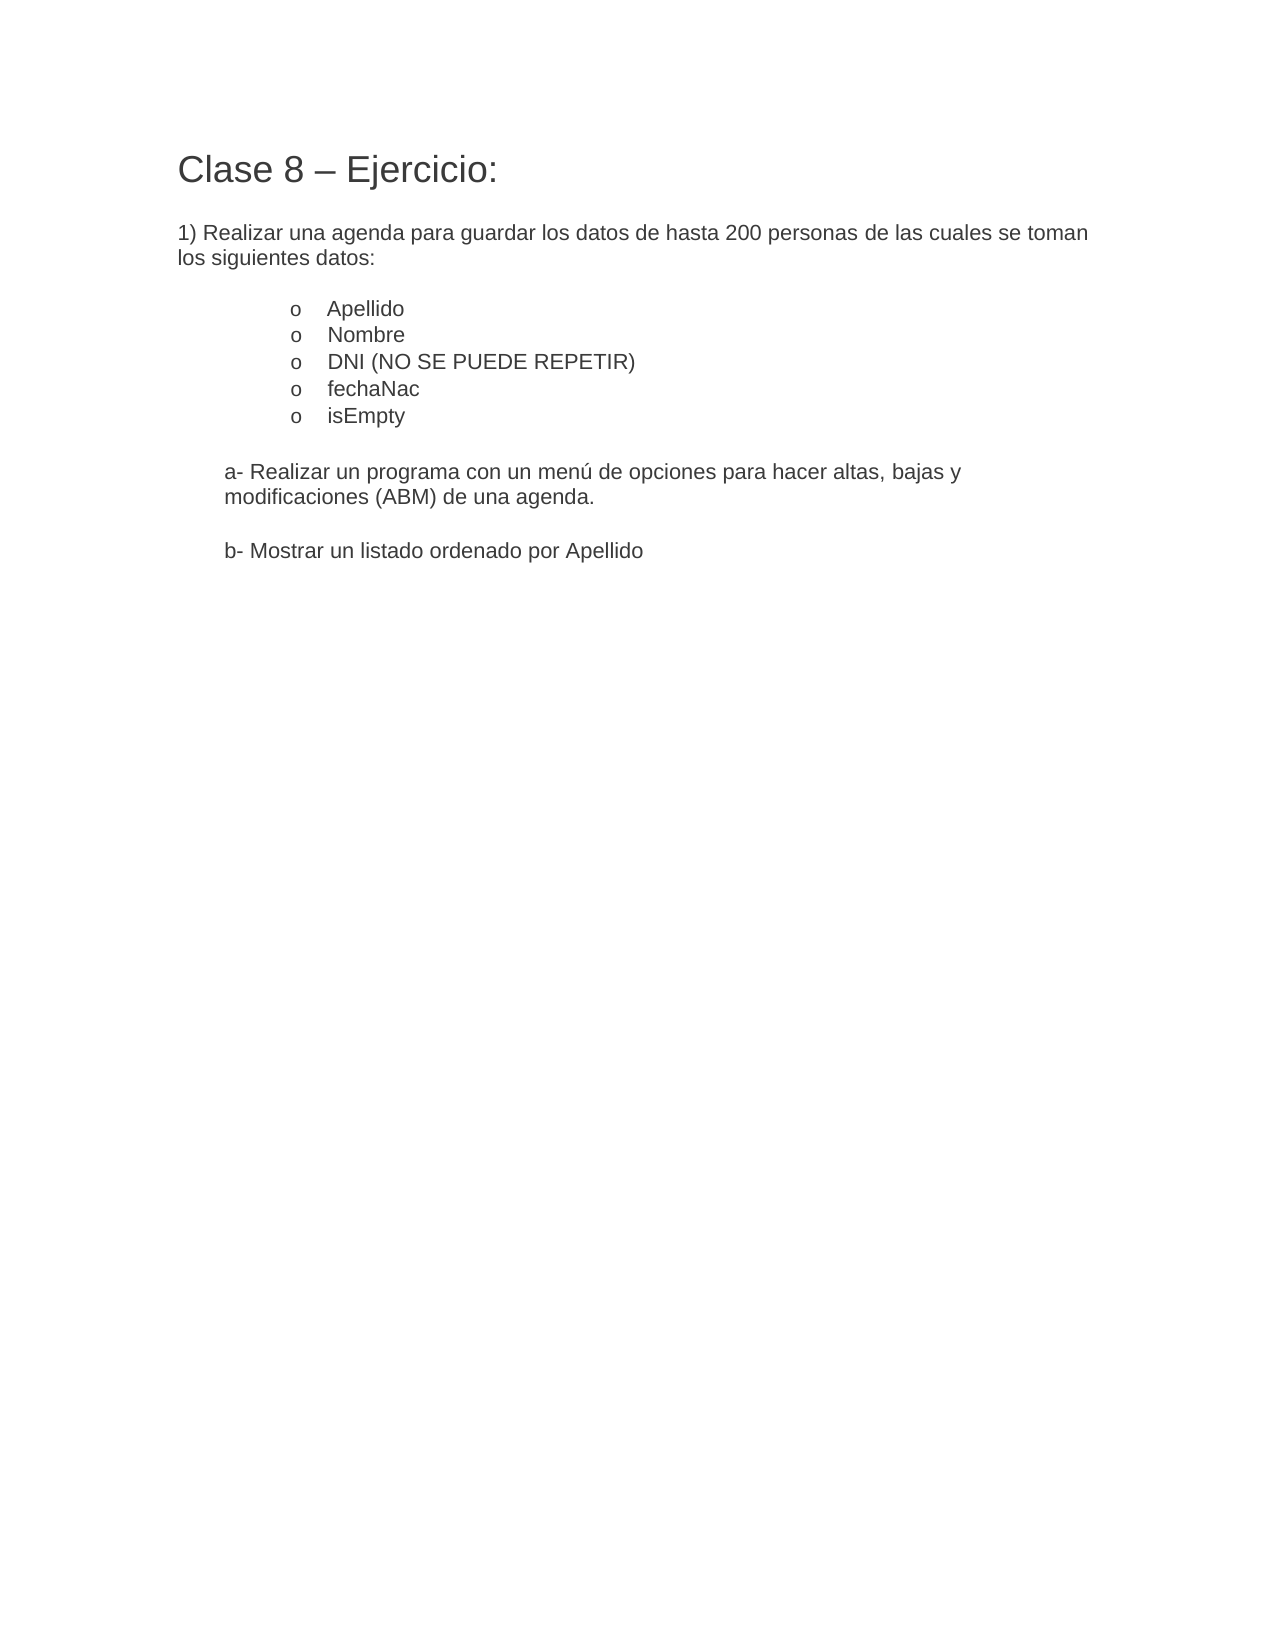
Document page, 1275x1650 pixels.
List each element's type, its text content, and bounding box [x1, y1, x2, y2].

text a- Realizar un programa con un menú de opciones para hacer altas, bajas y modificaciones (ABM) de una agenda. [224, 458, 1098, 509]
text 1) Realizar una agenda para guardar los datos de hasta 200 personas de las cuales se toman los siguientes datos: [177, 220, 1098, 270]
list Apellido [289, 296, 1098, 322]
list Nombre [290, 322, 1098, 349]
list DNI (NO SE PUEDE REPETIR) [290, 349, 1098, 376]
text b- Mostrar un listado ordenado por Apellido [224, 538, 1098, 563]
list isEmpty [290, 403, 1098, 429]
list fechaNac [290, 376, 1098, 403]
text Clase 8 – Ejercicio: [177, 148, 1098, 191]
